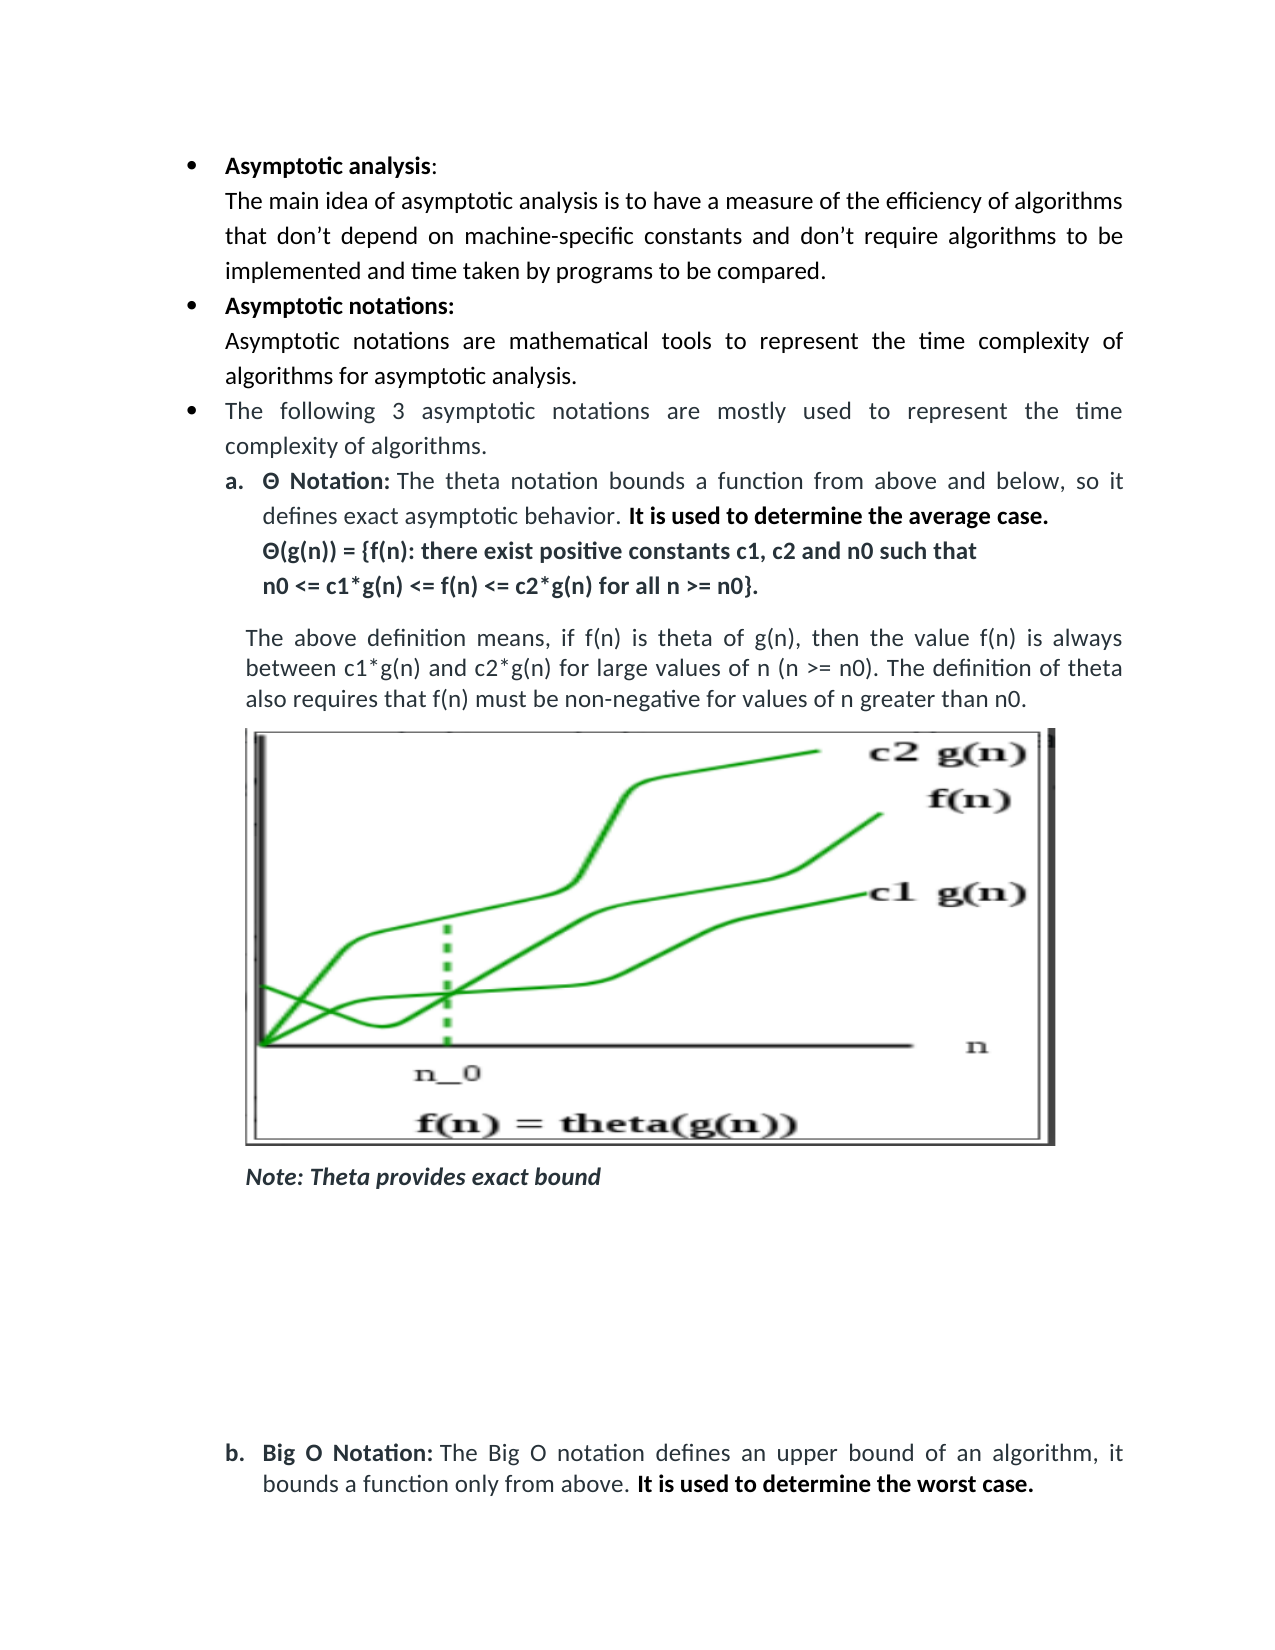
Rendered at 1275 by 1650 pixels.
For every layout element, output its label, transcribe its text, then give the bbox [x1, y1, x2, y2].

list Asymptotic notations: [187, 290, 1125, 321]
list Θ(g(n)) = {f(n): there exist positive constants c1, c2 and n0 such that [262, 535, 1125, 566]
list Θ Notation: The theta notation bounds a function from above and below, so it defines exact asymptotic behavior. It is used to determine the average case. [225, 465, 1125, 531]
list Asymptotic analysis: [187, 150, 1125, 181]
list The main idea of asymptotic analysis is to have a measure of the efficiency of algorithms that don’t depend on machine-specific constants and don’t require algorithms to be implemented and time taken by programs to be compared. [225, 185, 1125, 286]
text Note: Theta provides exact bound [245, 1161, 1125, 1191]
text The above definition means, if f(n) is theta of g(n), then the value f(n) is always between c1*g(n) and c2*g(n) for large values of n (n >= n0). The definition of theta also requires that f(n) must be non-negative for values of n greater than n0. [245, 622, 1125, 713]
list Asymptotic notations are mathematical tools to represent the time complexity of algorithms for asymptotic analysis. [225, 325, 1125, 391]
list n0 <= c1*g(n) <= f(n) <= c2*g(n) for all n >= n0}. [262, 570, 1125, 601]
list The following 3 asymptotic notations are mostly used to represent the time complexity of algorithms. [187, 395, 1125, 461]
picture [245, 728, 1056, 1146]
